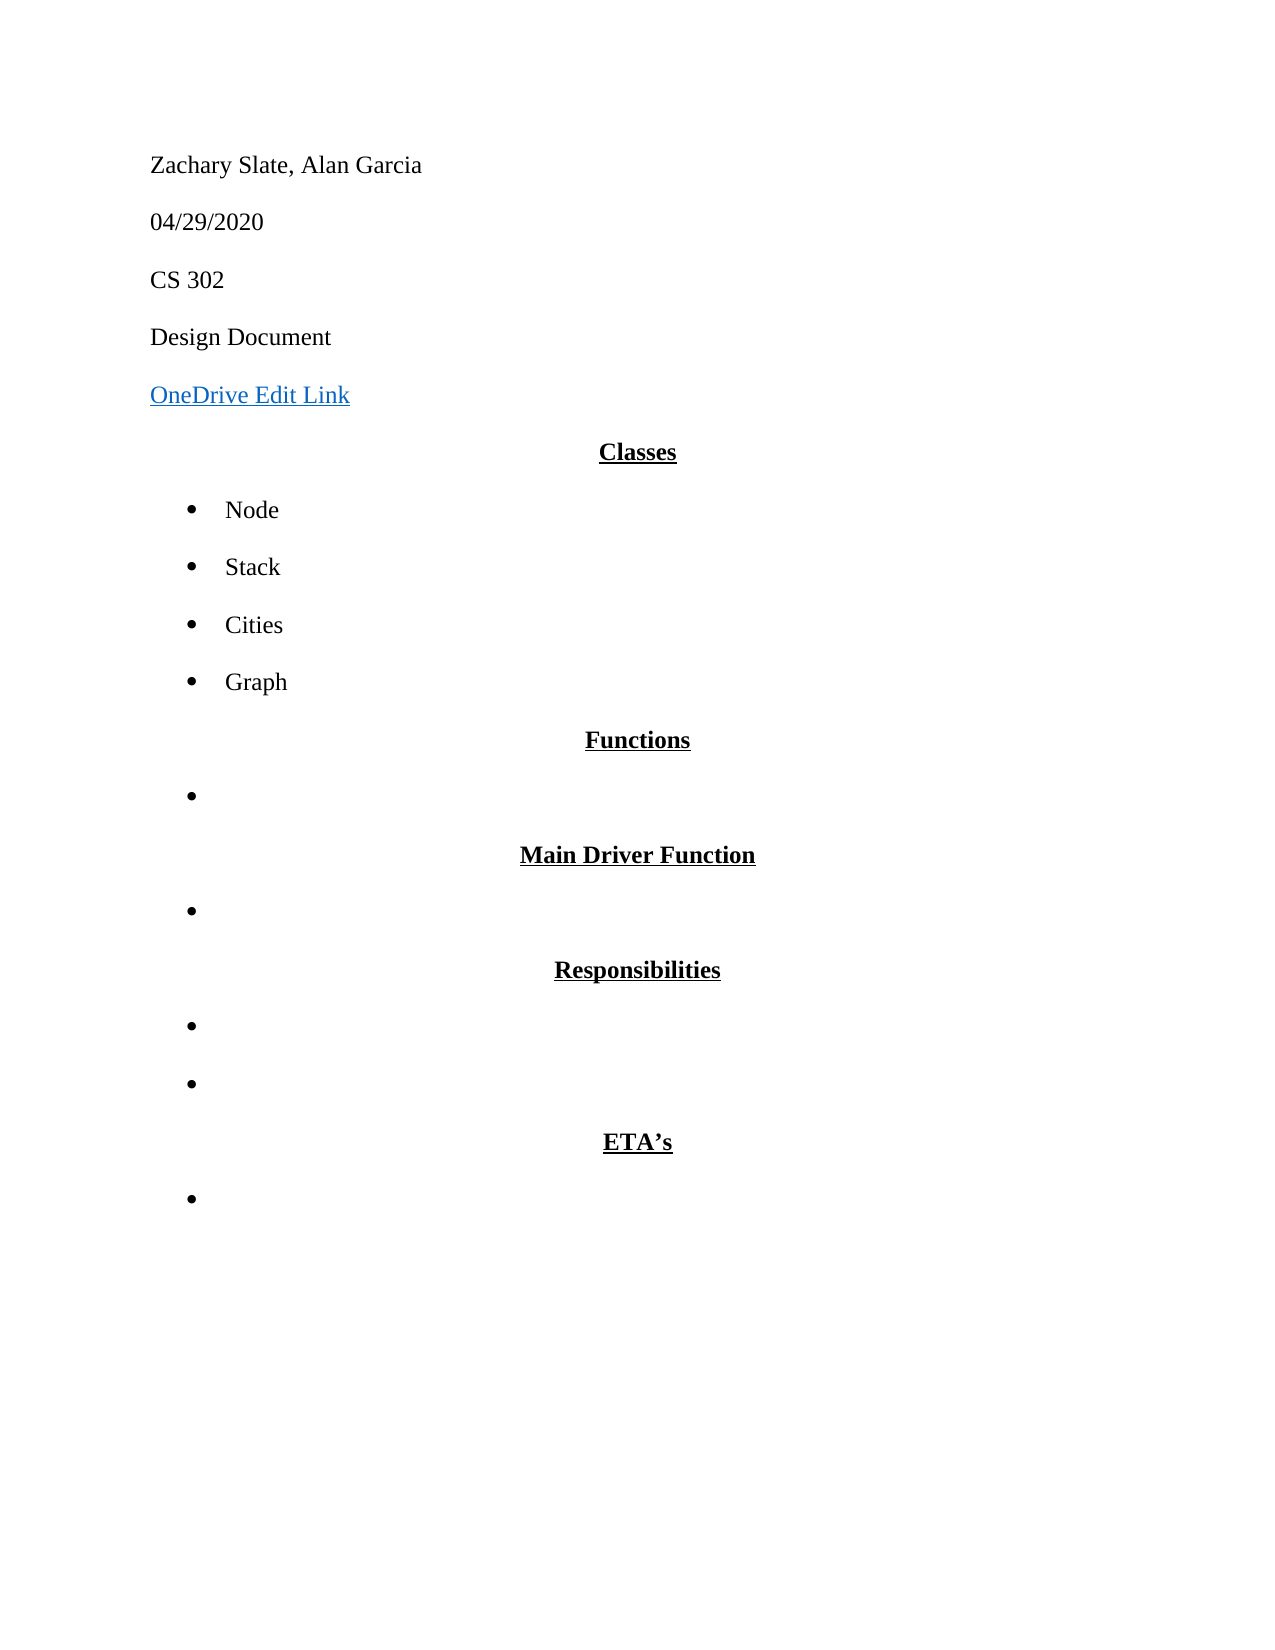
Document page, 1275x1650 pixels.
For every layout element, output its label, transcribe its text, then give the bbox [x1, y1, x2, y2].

list Stack [187, 552, 1125, 581]
text Main Driver Function [150, 840, 1125, 869]
text Responsibilities [150, 955, 1125, 984]
text OneDrive Edit Link [150, 380, 1125, 409]
text Functions [150, 725, 1125, 754]
text 04/29/2020 [150, 207, 1125, 236]
text ETA’s [150, 1127, 1125, 1156]
list Node [187, 495, 1125, 524]
text Design Document [150, 322, 1125, 351]
text CS 302 [150, 265, 1125, 294]
list Graph [187, 667, 1125, 696]
text Zachary Slate, Alan Garcia [150, 150, 1125, 179]
text Classes [150, 437, 1125, 466]
list Cities [187, 610, 1125, 639]
